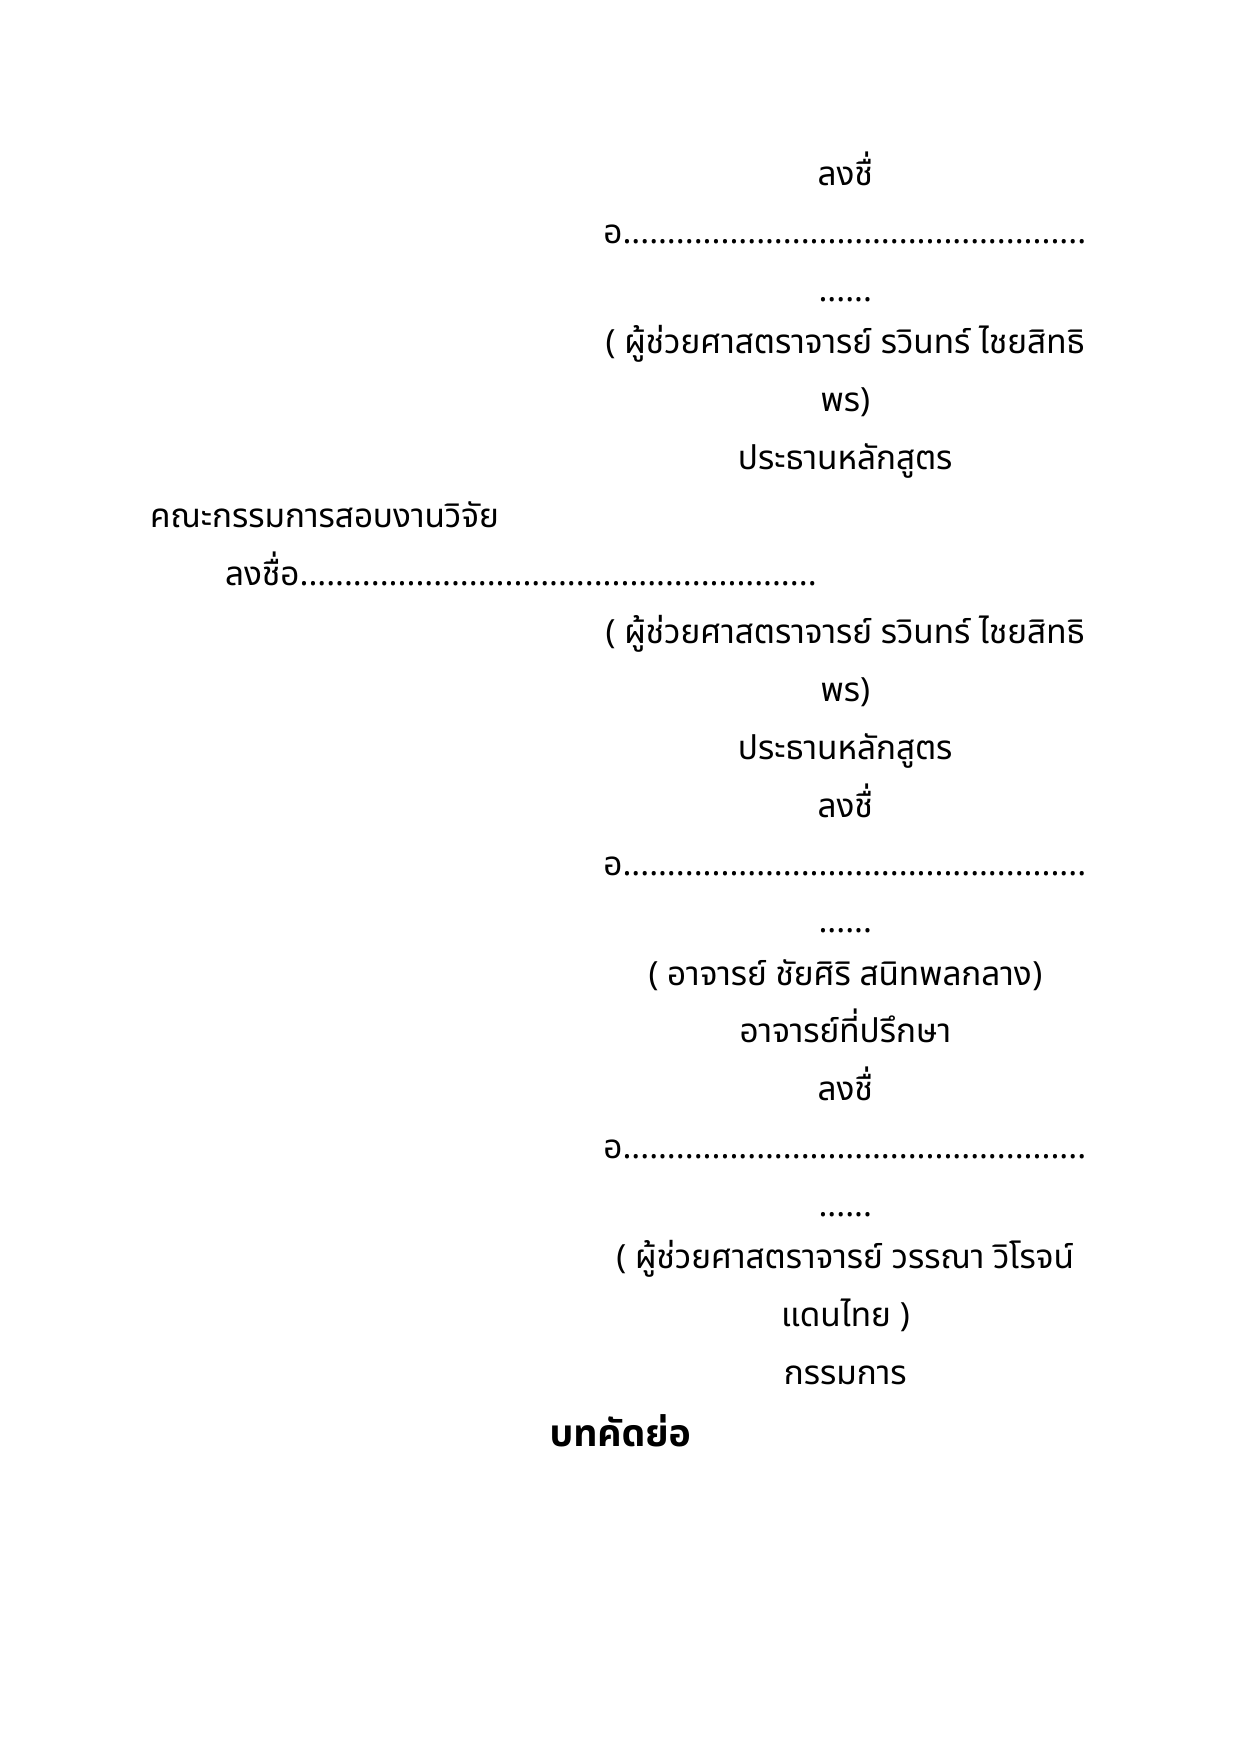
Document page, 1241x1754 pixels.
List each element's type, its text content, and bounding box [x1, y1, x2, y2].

text บทคัดย่อ [150, 1407, 1090, 1464]
text คณะกรรมการสอบงานวิจัย ลงชื่อ.......................................................... [150, 492, 1090, 600]
text ( ผู้ช่วยศาสตราจารย์ รวินทร์ ไชยสิทธิพร) [600, 317, 1090, 426]
text ( ผู้ช่วยศาสตราจารย์ วรรณา วิโรจน์แดนไทย ) [600, 1233, 1090, 1342]
text ( ผู้ช่วยศาสตราจารย์ รวินทร์ ไชยสิทธิพร) [600, 608, 1090, 716]
text ลงชื่อ.......................................................... [600, 782, 1090, 943]
text ประธานหลักสูตร [600, 724, 1090, 774]
text ลงชื่อ.......................................................... [600, 1065, 1090, 1226]
text ( อาจารย์ ชัยศิริ สนิทพลกลาง) [600, 949, 1090, 1000]
text ลงชื่อ.......................................................... [600, 150, 1090, 311]
text อาจารย์ที่ปรึกษา [600, 1007, 1090, 1058]
text ประธานหลักสูตร [600, 434, 1090, 484]
text กรรมการ [600, 1349, 1090, 1399]
